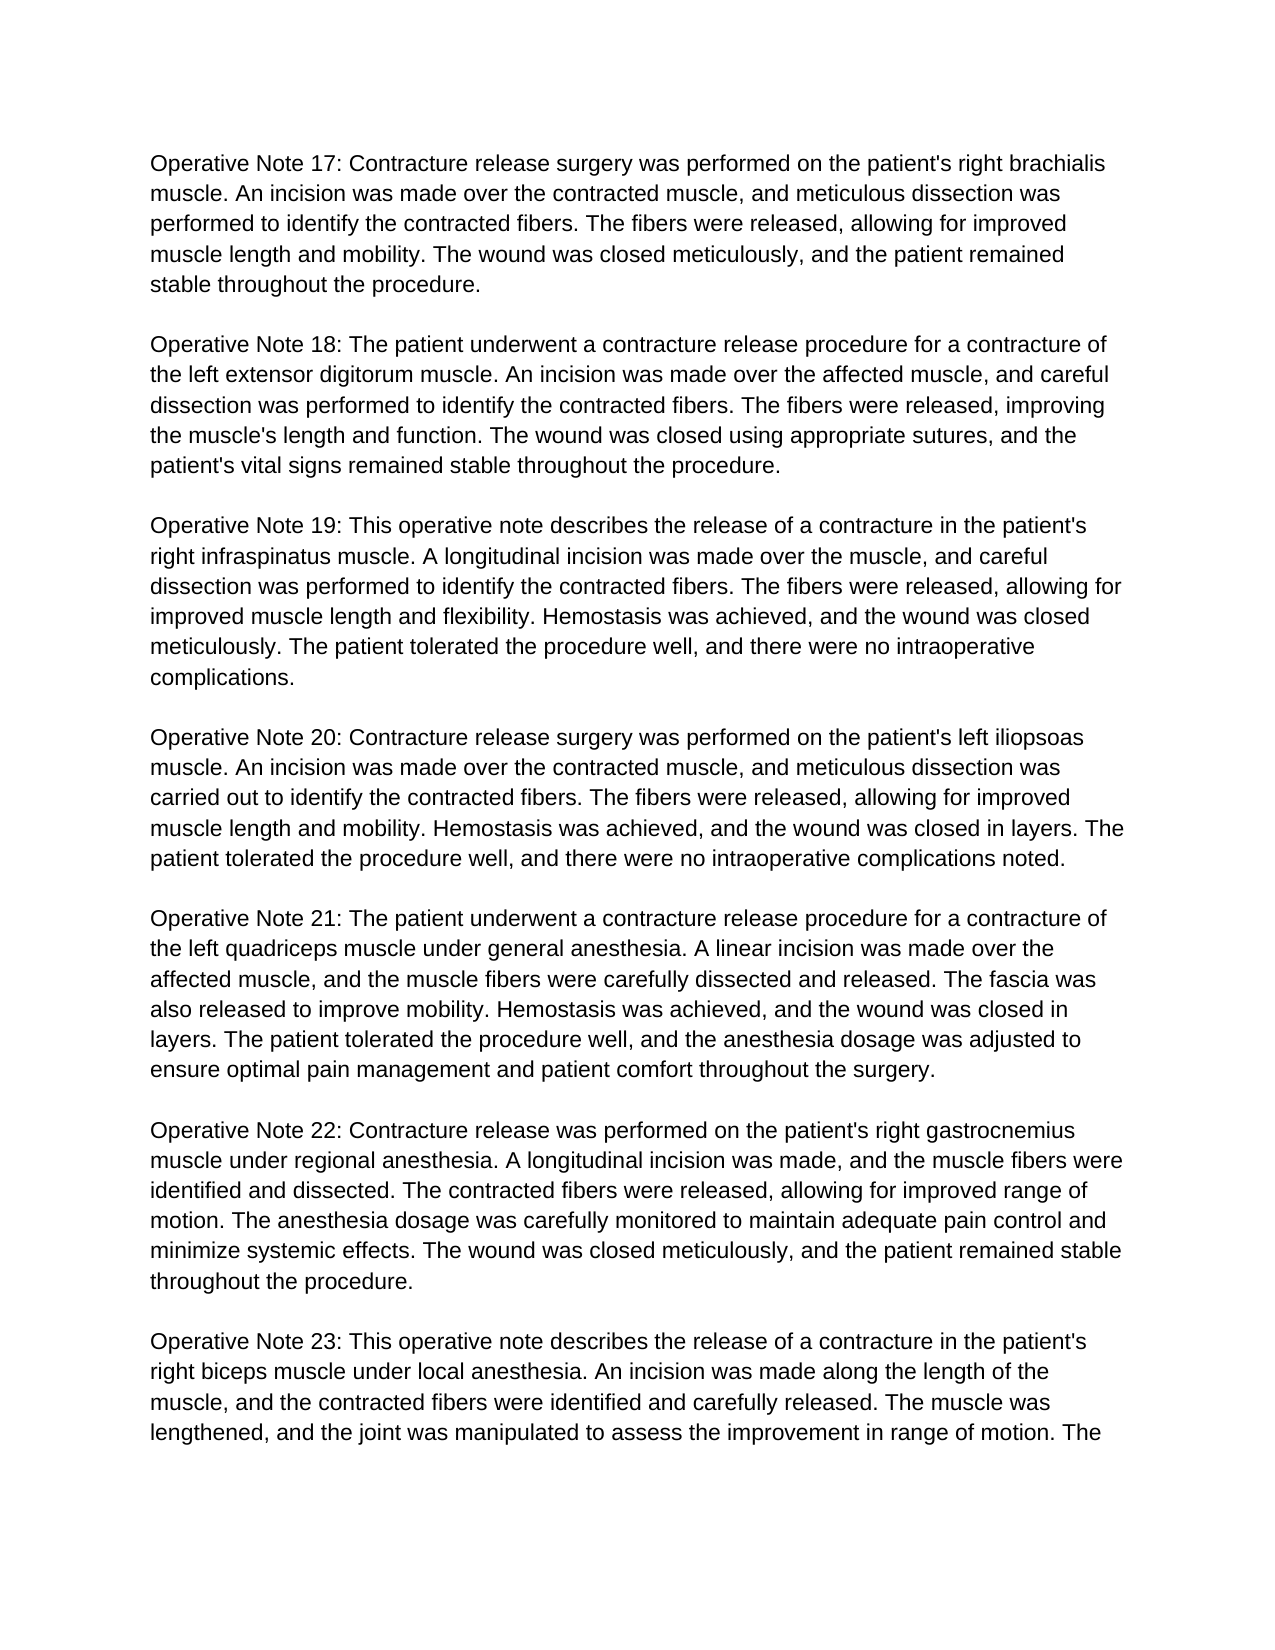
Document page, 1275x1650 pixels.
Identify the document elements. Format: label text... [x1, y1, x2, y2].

text Operative Note 17: Contracture release surgery was performed on the patient's right brachialis muscle. An incision was made over the contracted muscle, and meticulous dissection was performed to identify the contracted fibers. The fibers were released, allowing for improved muscle length and mobility. The wound was closed meticulously, and the patient remained stable throughout the procedure. [150, 150, 1125, 297]
text Operative Note 22: Contracture release was performed on the patient's right gastrocnemius muscle under regional anesthesia. A longitudinal incision was made, and the muscle fibers were identified and dissected. The contracted fibers were released, allowing for improved range of motion. The anesthesia dosage was carefully monitored to maintain adequate pain control and minimize systemic effects. The wound was closed meticulously, and the patient remained stable throughout the procedure. [150, 1117, 1125, 1294]
text Operative Note 18: The patient underwent a contracture release procedure for a contracture of the left extensor digitorum muscle. An incision was made over the affected muscle, and careful dissection was performed to identify the contracted fibers. The fibers were released, improving the muscle's length and function. The wound was closed using appropriate sutures, and the patient's vital signs remained stable throughout the procedure. [150, 331, 1125, 478]
text Operative Note 21: The patient underwent a contracture release procedure for a contracture of the left quadriceps muscle under general anesthesia. A linear incision was made over the affected muscle, and the muscle fibers were carefully dissected and released. The fascia was also released to improve mobility. Hemostasis was achieved, and the wound was closed in layers. The patient tolerated the procedure well, and the anesthesia dosage was adjusted to ensure optimal pain management and patient comfort throughout the surgery. [150, 905, 1125, 1083]
text Operative Note 20: Contracture release surgery was performed on the patient's left iliopsoas muscle. An incision was made over the contracted muscle, and meticulous dissection was carried out to identify the contracted fibers. The fibers were released, allowing for improved muscle length and mobility. Hemostasis was achieved, and the wound was closed in layers. The patient tolerated the procedure well, and there were no intraoperative complications noted. [150, 724, 1125, 871]
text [150, 1328, 1125, 1445]
text Operative Note 19: This operative note describes the release of a contracture in the patient's right infraspinatus muscle. A longitudinal incision was made over the muscle, and careful dissection was performed to identify the contracted fibers. The fibers were released, allowing for improved muscle length and flexibility. Hemostasis was achieved, and the wound was closed meticulously. The patient tolerated the procedure well, and there were no intraoperative complications. [150, 512, 1125, 690]
